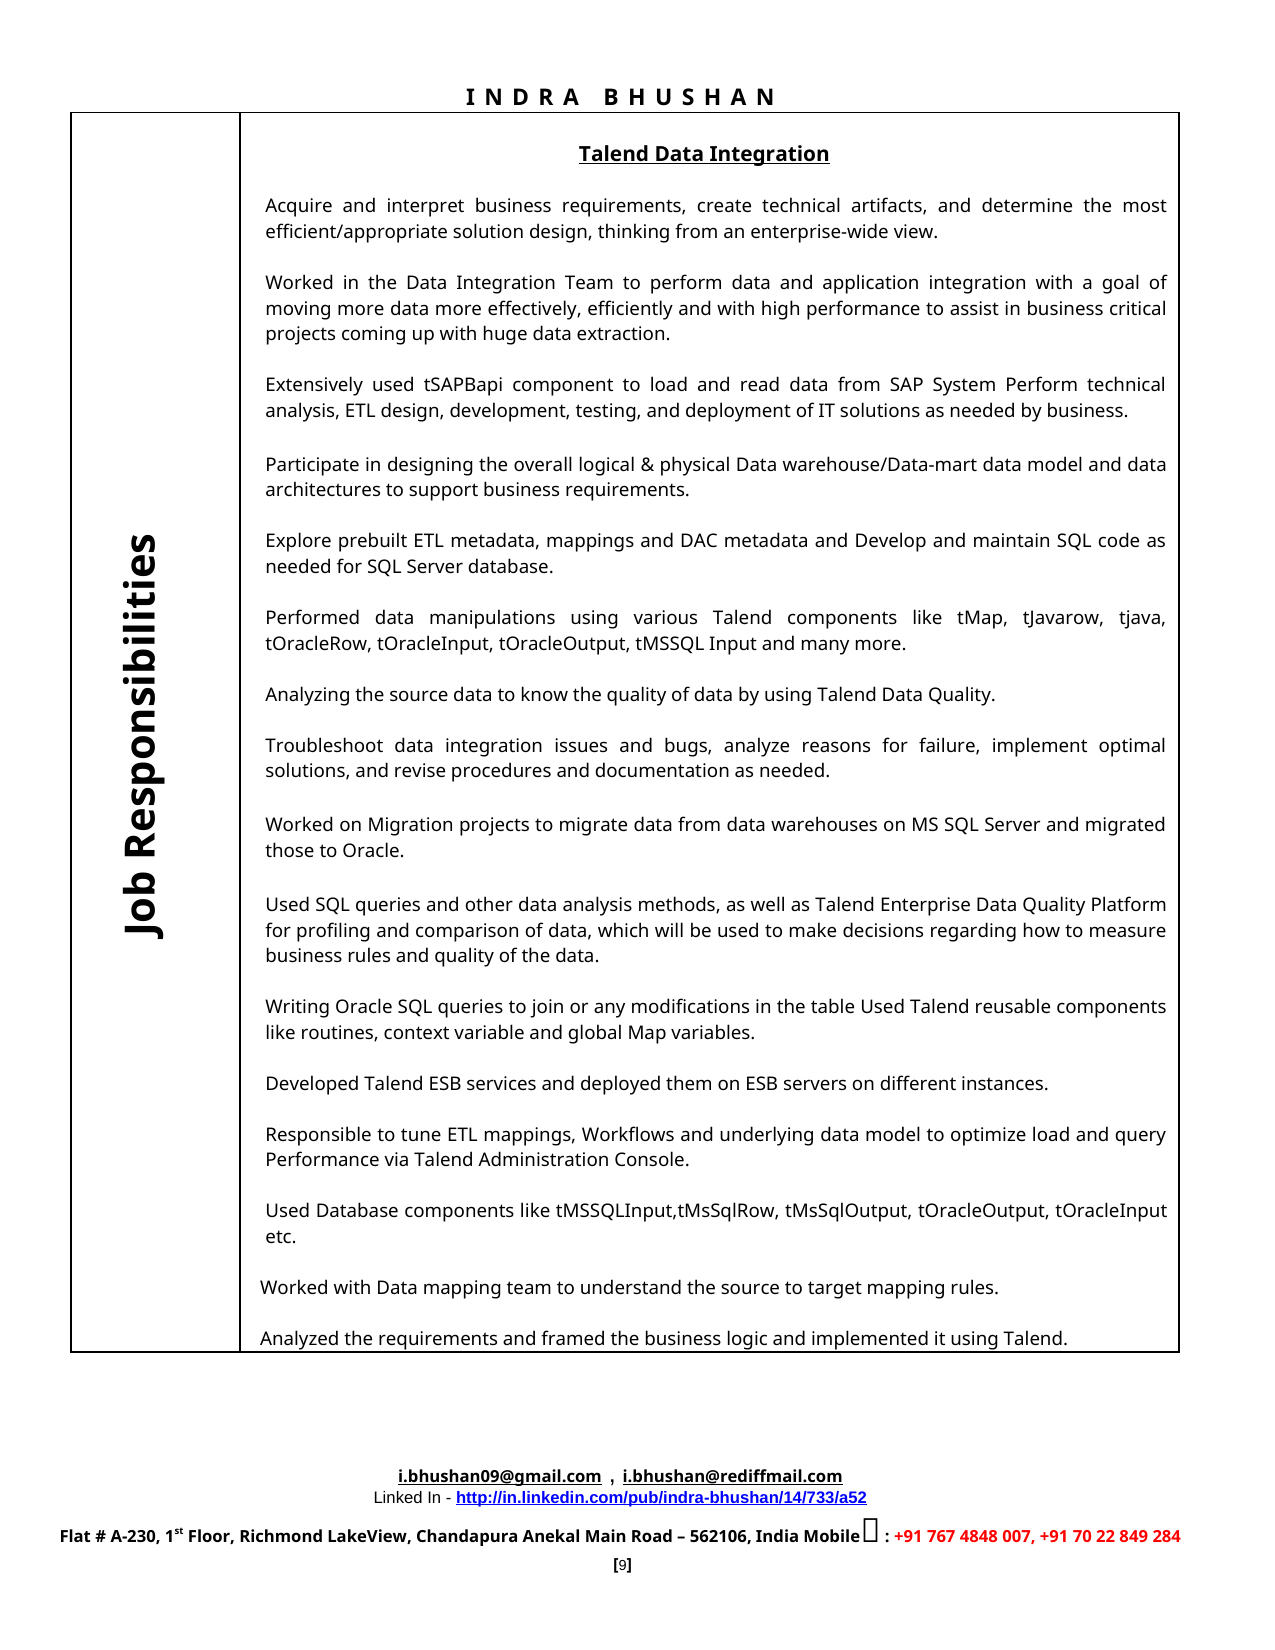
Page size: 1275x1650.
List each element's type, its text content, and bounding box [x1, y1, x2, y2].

table_cell Job Responsibilities [72, 113, 239, 1351]
table_cell Talend Data Integration Acquire and interpret business requirements, create technical artifacts, and determine the most efficient/appropriate solution design, thinking from an enterprise-wide view. Worked in the Data Integration Team to perform data and application integration with a goal of moving more data more effectively, efficiently and with high performance to assist in business critical projects coming up with huge data extraction. Extensively used tSAPBapi component to load and read data from SAP System Perform technical analysis, ETL design, development, testing, and deployment of IT solutions as needed by business. Participate in designing the overall logical & physical Data warehouse/Data-mart data model and data architectures to support business requirements. Explore prebuilt ETL metadata, mappings and DAC metadata and Develop and maintain SQL code as needed for SQL Server database. Performed data manipulations using various Talend components like tMap, tJavarow, tjava, tOracleRow, tOracleInput, tOracleOutput, tMSSQL Input and many more. Analyzing the source data to know the quality of data by using Talend Data Quality. Troubleshoot data integration issues and bugs, analyze reasons for failure, implement optimal solutions, and revise procedures and documentation as needed. Worked on Migration projects to migrate data from data warehouses on MS SQL Server and migrated those to Oracle. Used SQL queries and other data analysis methods, as well as Talend Enterprise Data Quality Platform for profiling and comparison of data, which will be used to make decisions regarding how to measure business rules and quality of the data. Writing Oracle SQL queries to join or any modifications in the table Used Talend reusable components like routines, context variable and global Map variables. Developed Talend ESB services and deployed them on ESB servers on different instances. Responsible to tune ETL mappings, Workflows and underlying data model to optimize load and query Performance via Talend Administration Console. Used Database components like tMSSQLInput,tMsSqlRow, tMsSqlOutput, tOracleOutput, tOracleInput etc. Worked with Data mapping team to understand the source to target mapping rules. Analyzed the requirements and framed the business logic and implemented it using Talend. [241, 113, 1178, 1351]
